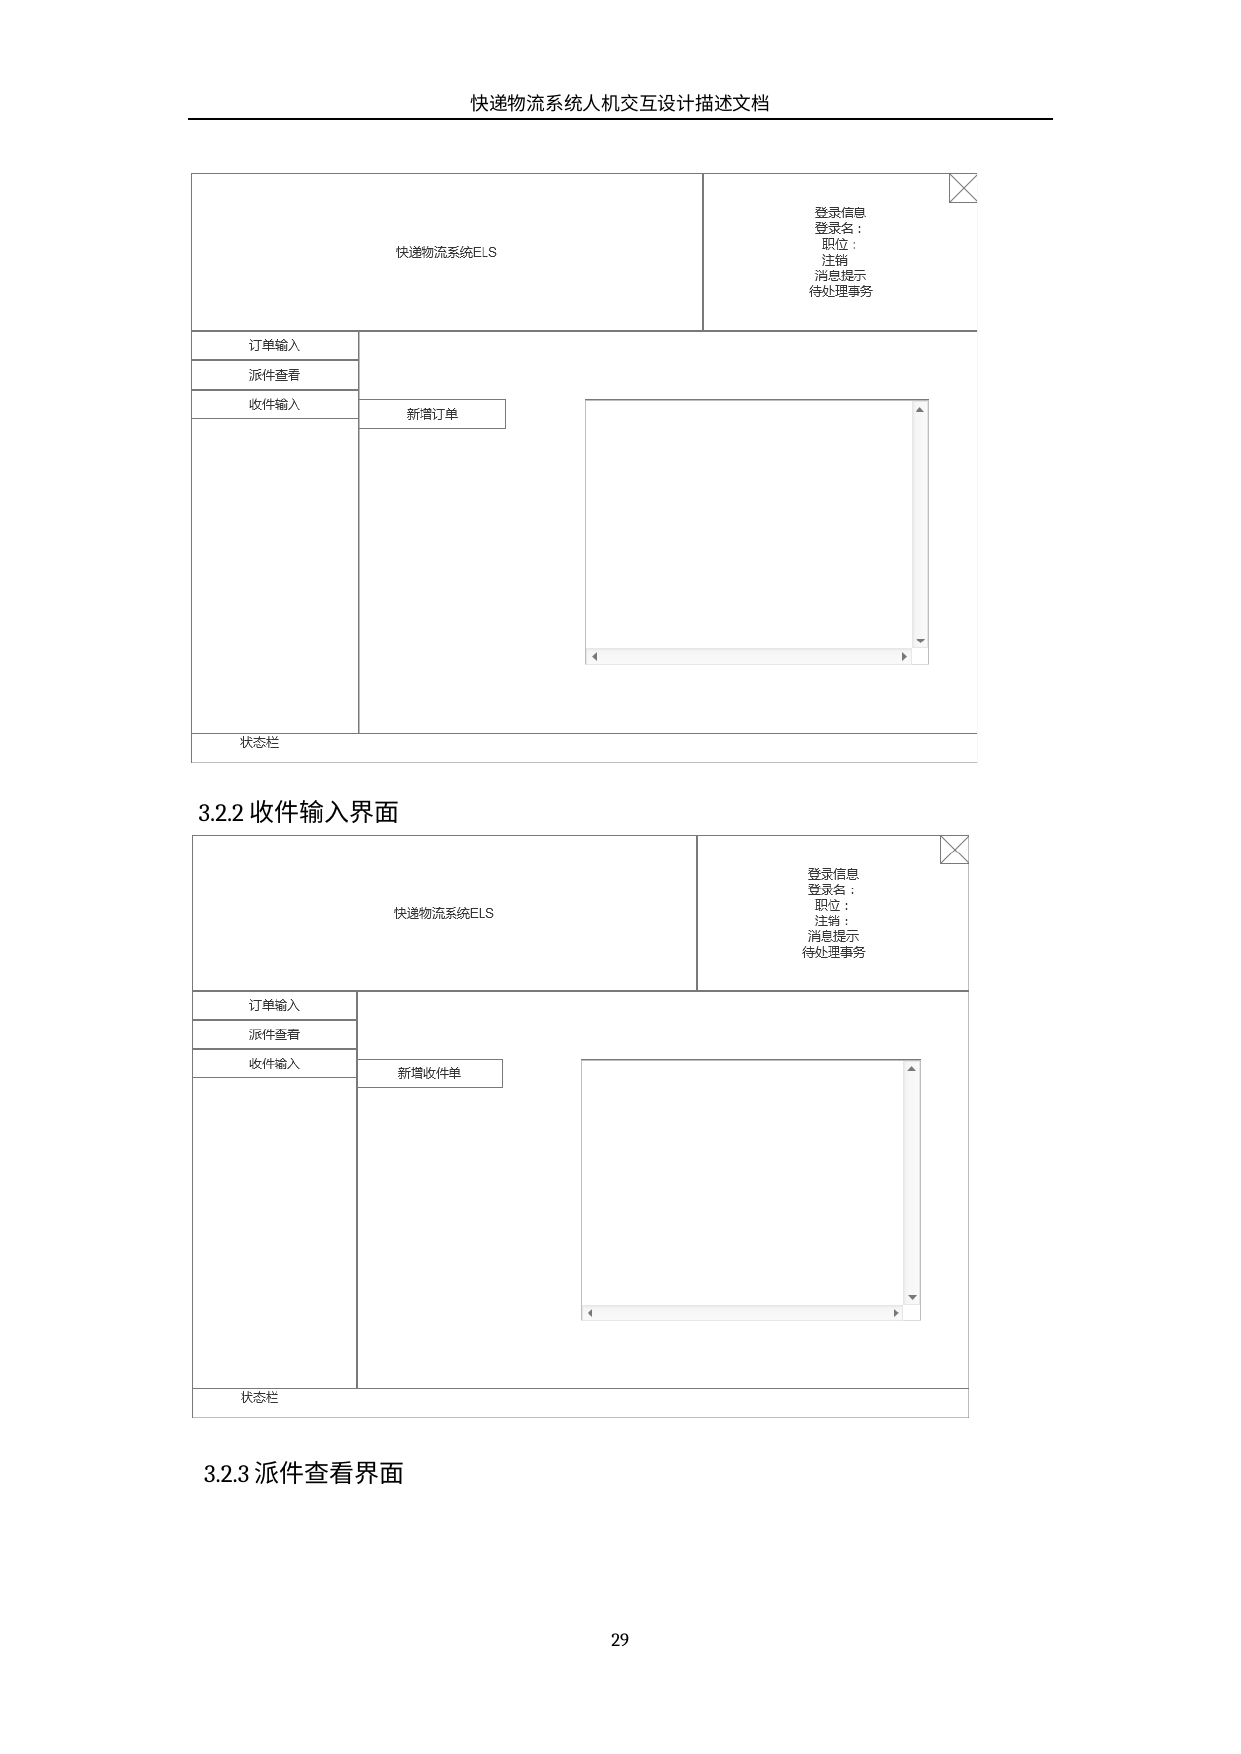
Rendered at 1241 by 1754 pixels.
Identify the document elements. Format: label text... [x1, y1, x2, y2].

picture [187, 172, 978, 763]
picture [187, 832, 969, 1418]
text 3.2.2收件输入界面 [187, 789, 1053, 833]
text 3.2.3派件查看界面 [187, 1450, 1053, 1494]
